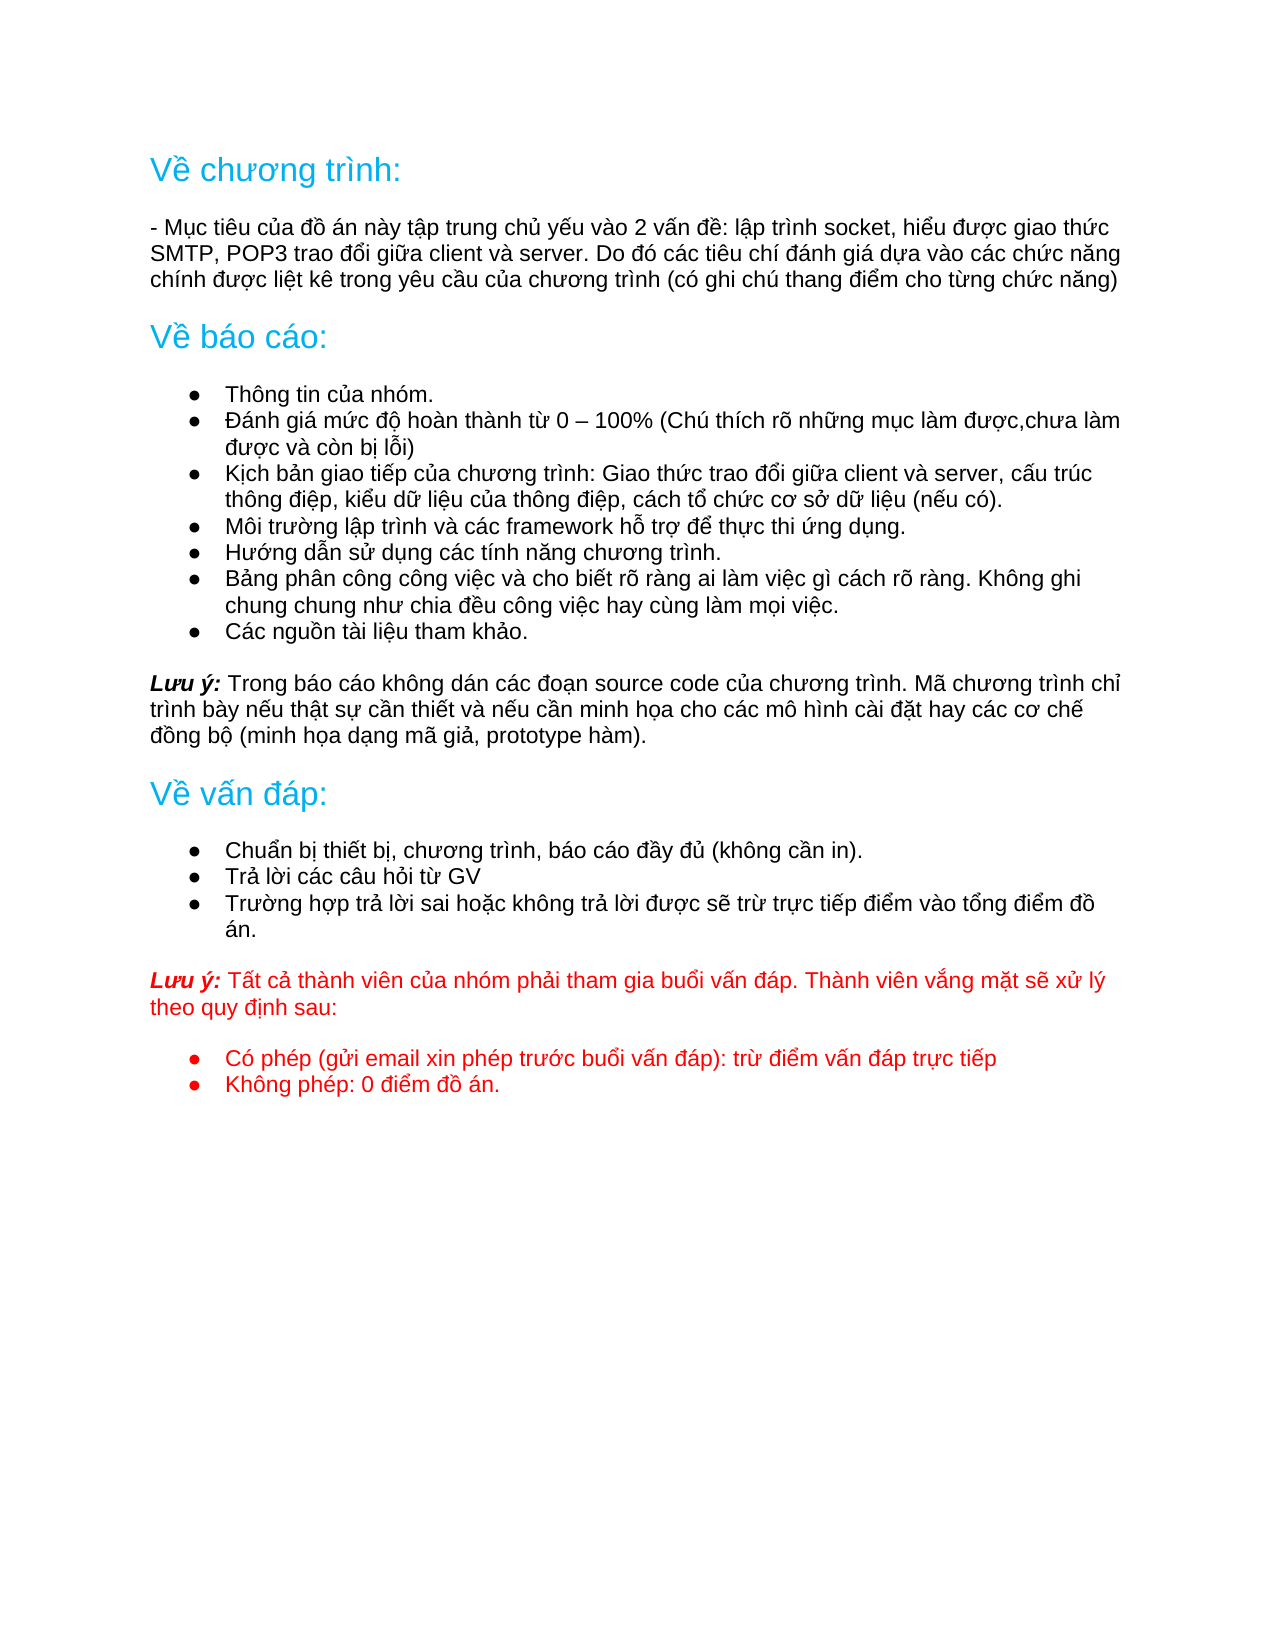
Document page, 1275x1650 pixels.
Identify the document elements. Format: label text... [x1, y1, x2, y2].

list Hướng dẫn sử dụng các tính năng chương trình. [187, 539, 1125, 565]
list Môi trường lập trình và các framework hỗ trợ để thực thi ứng dụng. [187, 513, 1125, 539]
subtitle Về chương trình: [150, 150, 1125, 188]
list Thông tin của nhóm. [187, 381, 1125, 407]
list Bảng phân công công việc và cho biết rõ ràng ai làm việc gì cách rõ ràng. Không ghi chung chung như chia đều công việc hay cùng làm mọi việc. [187, 565, 1125, 618]
text - Mục tiêu của đồ án này tập trung chủ yếu vào 2 vấn đề: lập trình socket, hiểu được giao thức SMTP, POP3 trao đổi giữa client và server. Do đó các tiêu chí đánh giá dựa vào các chức năng chính được liệt kê trong yêu cầu của chương trình (có ghi chú thang điểm cho từng chức năng) [150, 213, 1125, 292]
subtitle Về báo cáo: [150, 317, 1125, 356]
list Trường hợp trả lời sai hoặc không trả lời được sẽ trừ trực tiếp điểm vào tổng điểm đồ án. [187, 890, 1125, 942]
list Chuẩn bị thiết bị, chương trình, báo cáo đầy đủ (không cần in). [187, 837, 1125, 863]
list Kịch bản giao tiếp của chương trình: Giao thức trao đổi giữa client và server, cấu trúc thông điệp, kiểu dữ liệu của thông điệp, cách tổ chức cơ sở dữ liệu (nếu có). [187, 460, 1125, 513]
text Lưu ý: Trong báo cáo không dán các đoạn source code của chương trình. Mã chương trình chỉ trình bày nếu thật sự cần thiết và nếu cần minh họa cho các mô hình cài đặt hay các cơ chế đồng bộ (minh họa dạng mã giả, prototype hàm). [150, 669, 1125, 748]
subtitle Về vấn đáp: [150, 773, 1125, 812]
text Lưu ý: Tất cả thành viên của nhóm phải tham gia buổi vấn đáp. Thành viên vắng mặt sẽ xử lý theo quy định sau: [150, 967, 1125, 1020]
list Trả lời các câu hỏi từ GV [187, 863, 1125, 890]
list Các nguồn tài liệu tham khảo. [187, 618, 1125, 644]
list Không phép: 0 điểm đồ án. [187, 1071, 1125, 1098]
list Có phép (gửi email xin phép trước buổi vấn đáp): trừ điểm vấn đáp trực tiếp [187, 1045, 1125, 1071]
list Đánh giá mức độ hoàn thành từ 0 – 100% (Chú thích rõ những mục làm được,chưa làm được và còn bị lỗi) [187, 407, 1125, 460]
